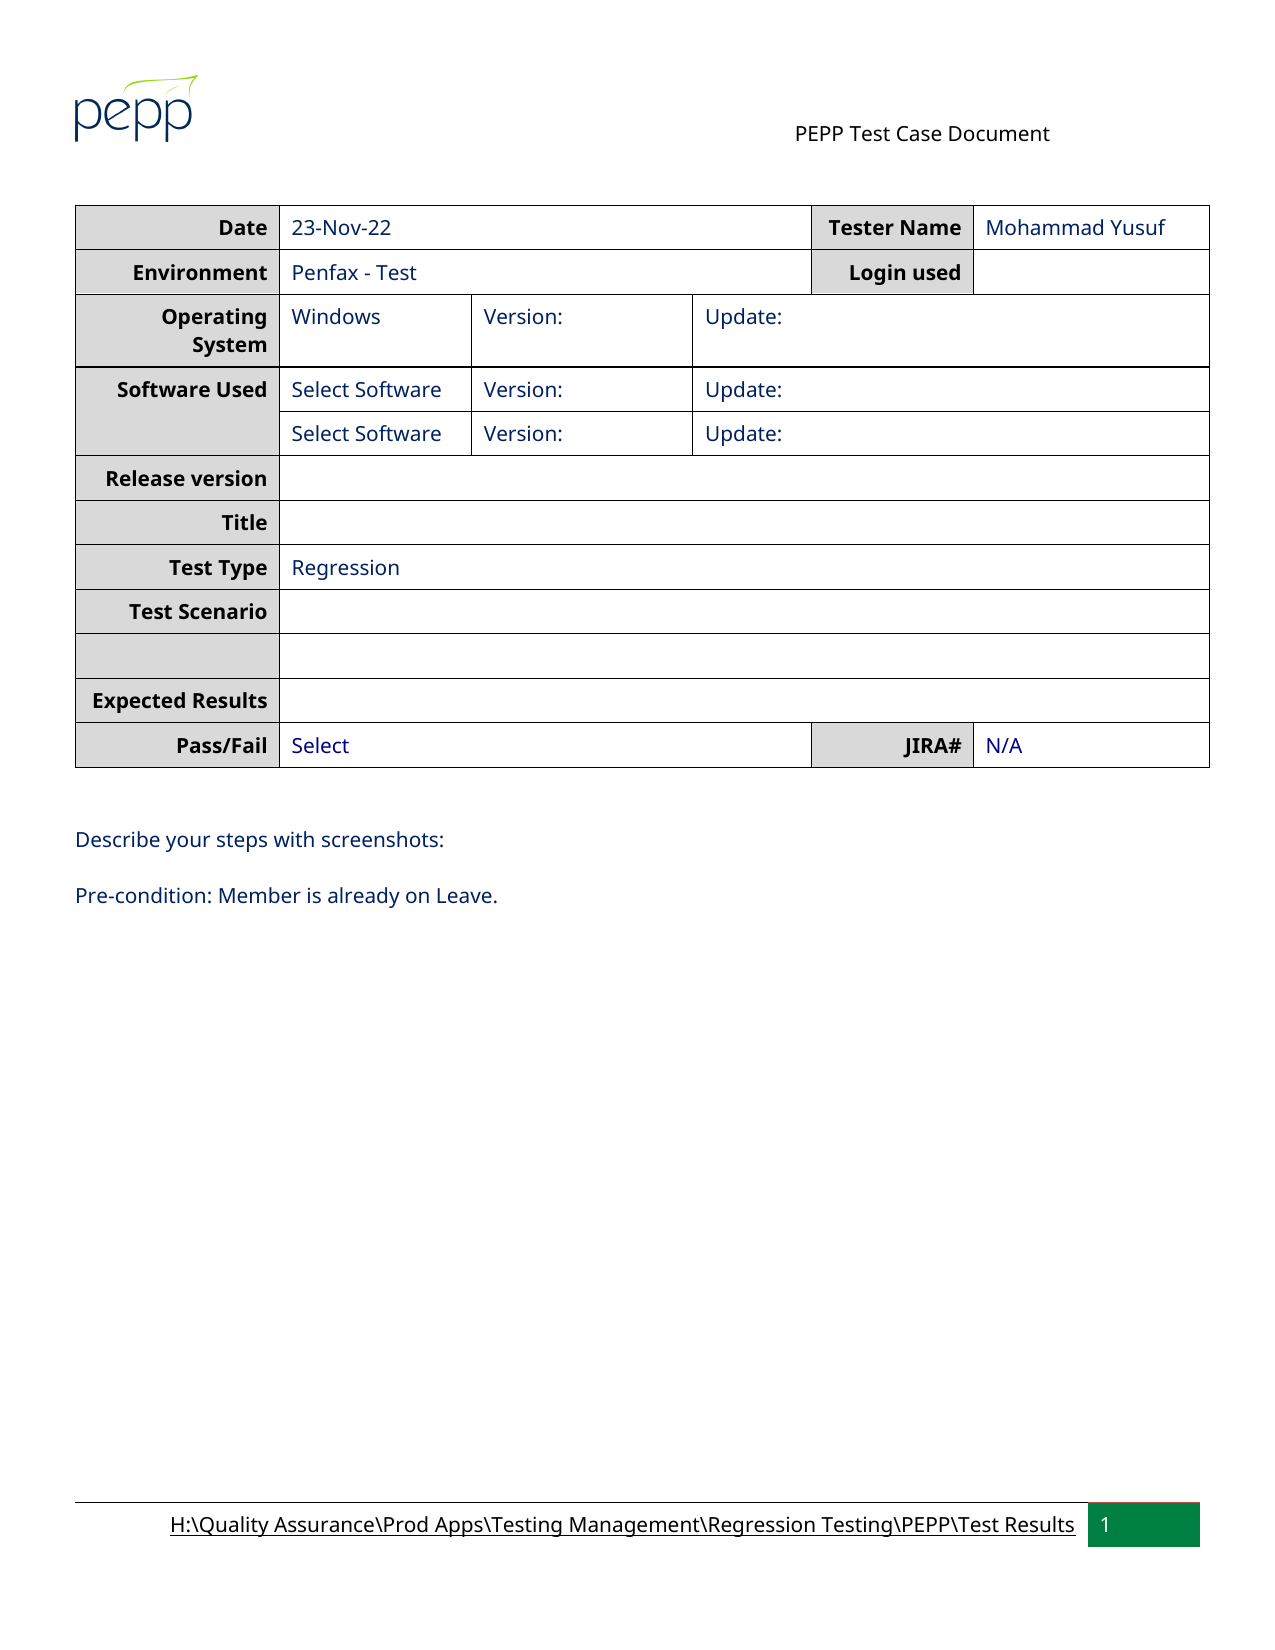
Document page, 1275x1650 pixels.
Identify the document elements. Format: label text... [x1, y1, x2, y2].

table_cell [280, 590, 1209, 633]
table_cell Environment [76, 250, 279, 293]
table_cell [280, 501, 1209, 544]
table_cell [280, 368, 471, 411]
table_header [974, 206, 1209, 249]
text Pre-condition: Member is already on Leave. [75, 882, 1200, 910]
table_cell Update: [693, 412, 1209, 455]
table_cell Login used [812, 250, 973, 293]
table_cell [280, 295, 471, 366]
table_cell Test Scenario [76, 590, 279, 633]
text Describe your steps with screenshots: [75, 825, 1200, 853]
table_cell Version: [472, 412, 692, 455]
table_header [280, 206, 811, 249]
picture [75, 75, 199, 142]
table_cell Expected Results [76, 679, 279, 722]
table_cell Version: [472, 368, 692, 411]
table_header Tester Name [812, 206, 973, 249]
table_cell Release version [76, 456, 279, 500]
table_cell Version: [472, 295, 692, 366]
table_cell Operating System [76, 295, 279, 366]
table_cell [280, 412, 471, 455]
table_cell Test Type [76, 545, 279, 589]
table_cell [280, 679, 1209, 722]
table_cell JIRA# [812, 723, 973, 767]
table_cell [280, 456, 1209, 500]
table_cell Update: [693, 368, 1209, 411]
table_cell Title [76, 501, 279, 544]
table_cell [76, 634, 279, 678]
table_cell N/A [974, 723, 1209, 767]
table_cell [280, 634, 1209, 678]
table_header Date [76, 206, 279, 249]
table_cell [974, 250, 1209, 293]
table_cell [280, 250, 811, 293]
table_cell Software Used [76, 368, 279, 455]
table_cell Update: [693, 295, 1209, 366]
table_cell [280, 545, 1209, 589]
table_cell Pass/Fail [76, 723, 279, 767]
